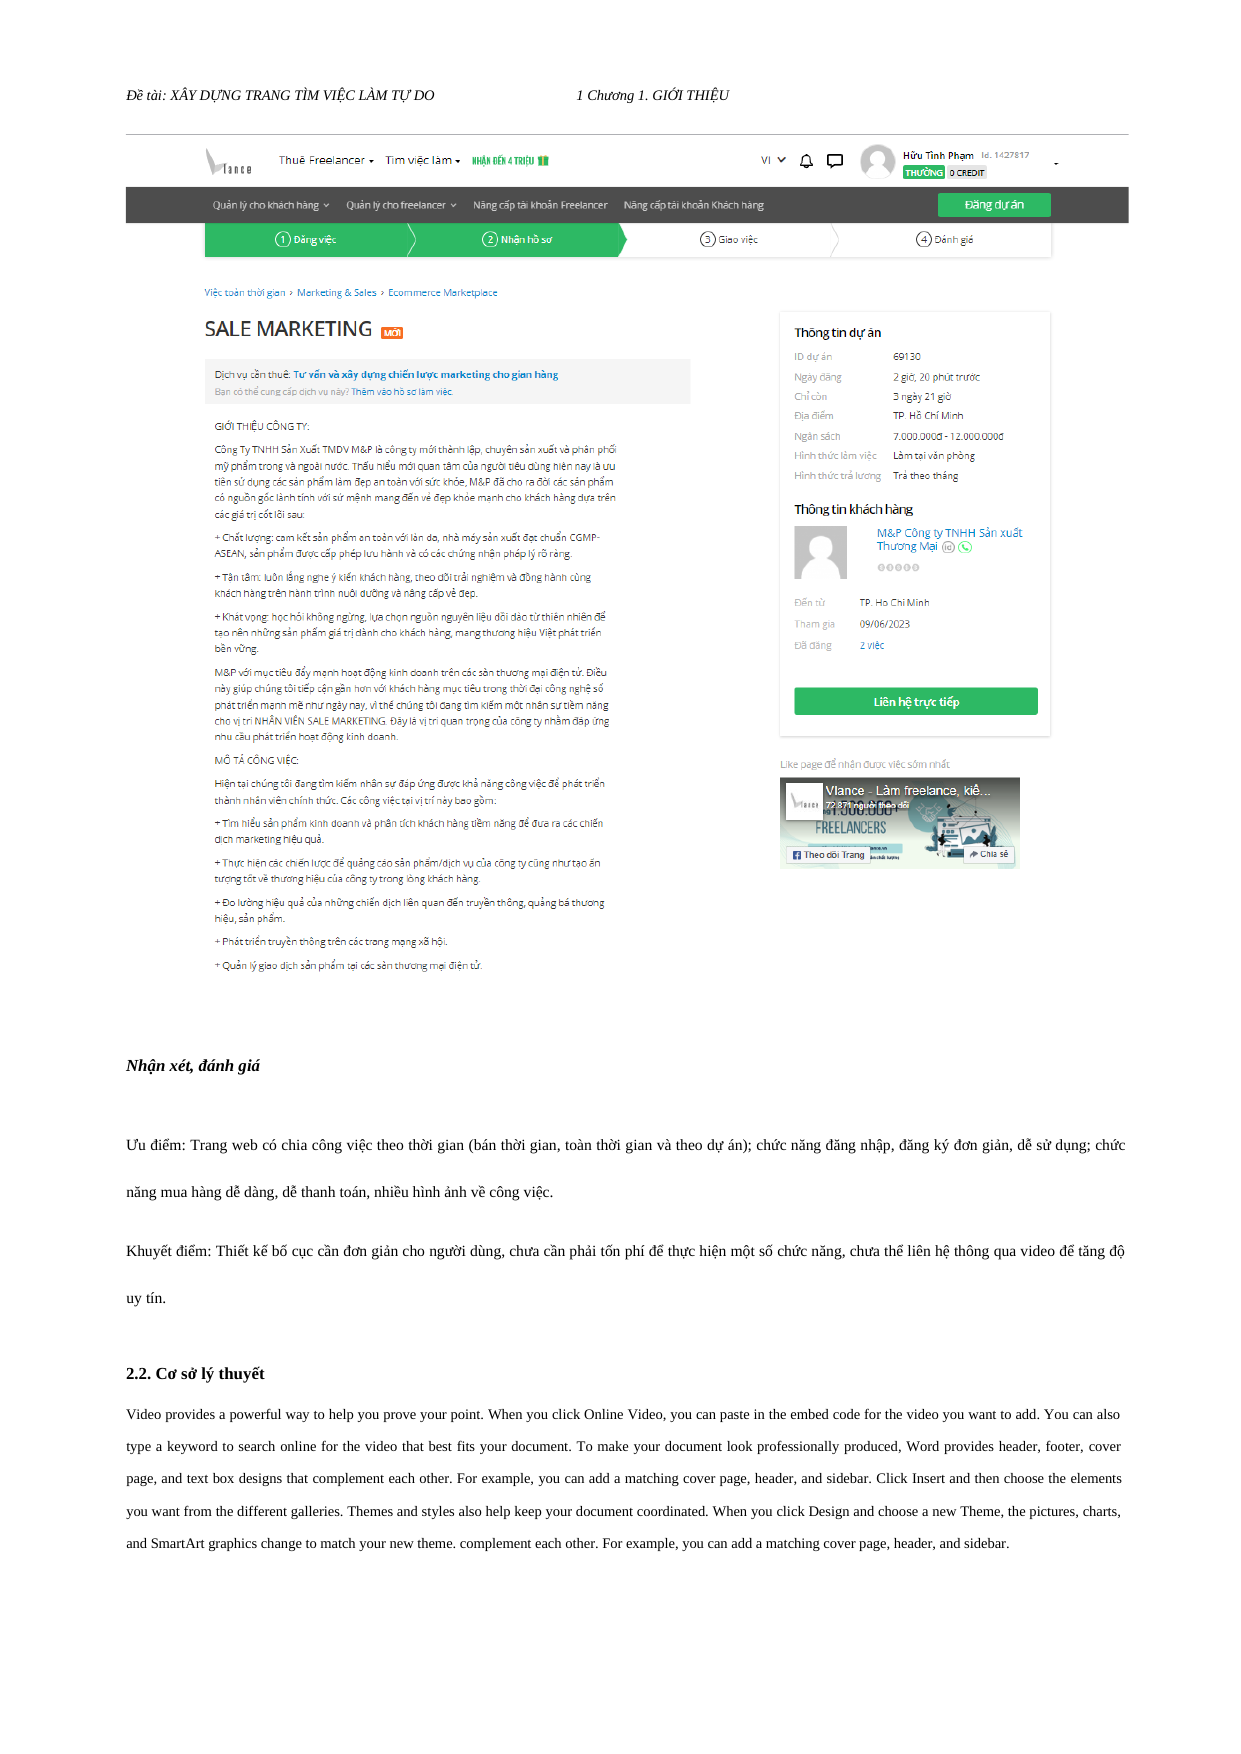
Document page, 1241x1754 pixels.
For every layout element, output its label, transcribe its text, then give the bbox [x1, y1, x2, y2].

picture [125, 134, 1129, 979]
text Ưu điểm: Trang web có chia công việc theo thời gian (bán thời gian, toàn thời gian và theo dự án); chức năng đăng nhập, đăng ký đơn giản, dễ sử dụng; chức năng mua hàng dễ dàng, dễ thanh toán, nhiều hình ảnh về công việc. [126, 1123, 1129, 1201]
subtitle Nhận xét, đánh giá [126, 1042, 1129, 1076]
text Khuyết điểm: Thiết kế bố cục cần đơn giản cho người dùng, chưa cần phải tốn phí để thực hiện một số chức năng, chưa thể liên hệ thông qua video để tăng độ uy tín. [126, 1228, 1129, 1306]
text Video provides a powerful way to help you prove your point. When you click Online Video, you can paste in the embed code for the video you want to add. You can also type a keyword to search online for the video that best fits your document. To make your document look professionally produced, Word provides header, footer, cover page, and text box designs that complement each other. For example, you can add a matching cover page, header, and sidebar. Click Insert and then choose the elements you want from the different galleries. Themes and styles also help keep your document coordinated. When you click Design and choose a new Theme, the pictures, charts, and SmartArt graphics change to match your new theme. complement each other. For example, you can add a matching cover page, header, and sidebar. [126, 1394, 1123, 1551]
subtitle 2.2. Cơ sở lý thuyết [126, 1350, 1129, 1383]
